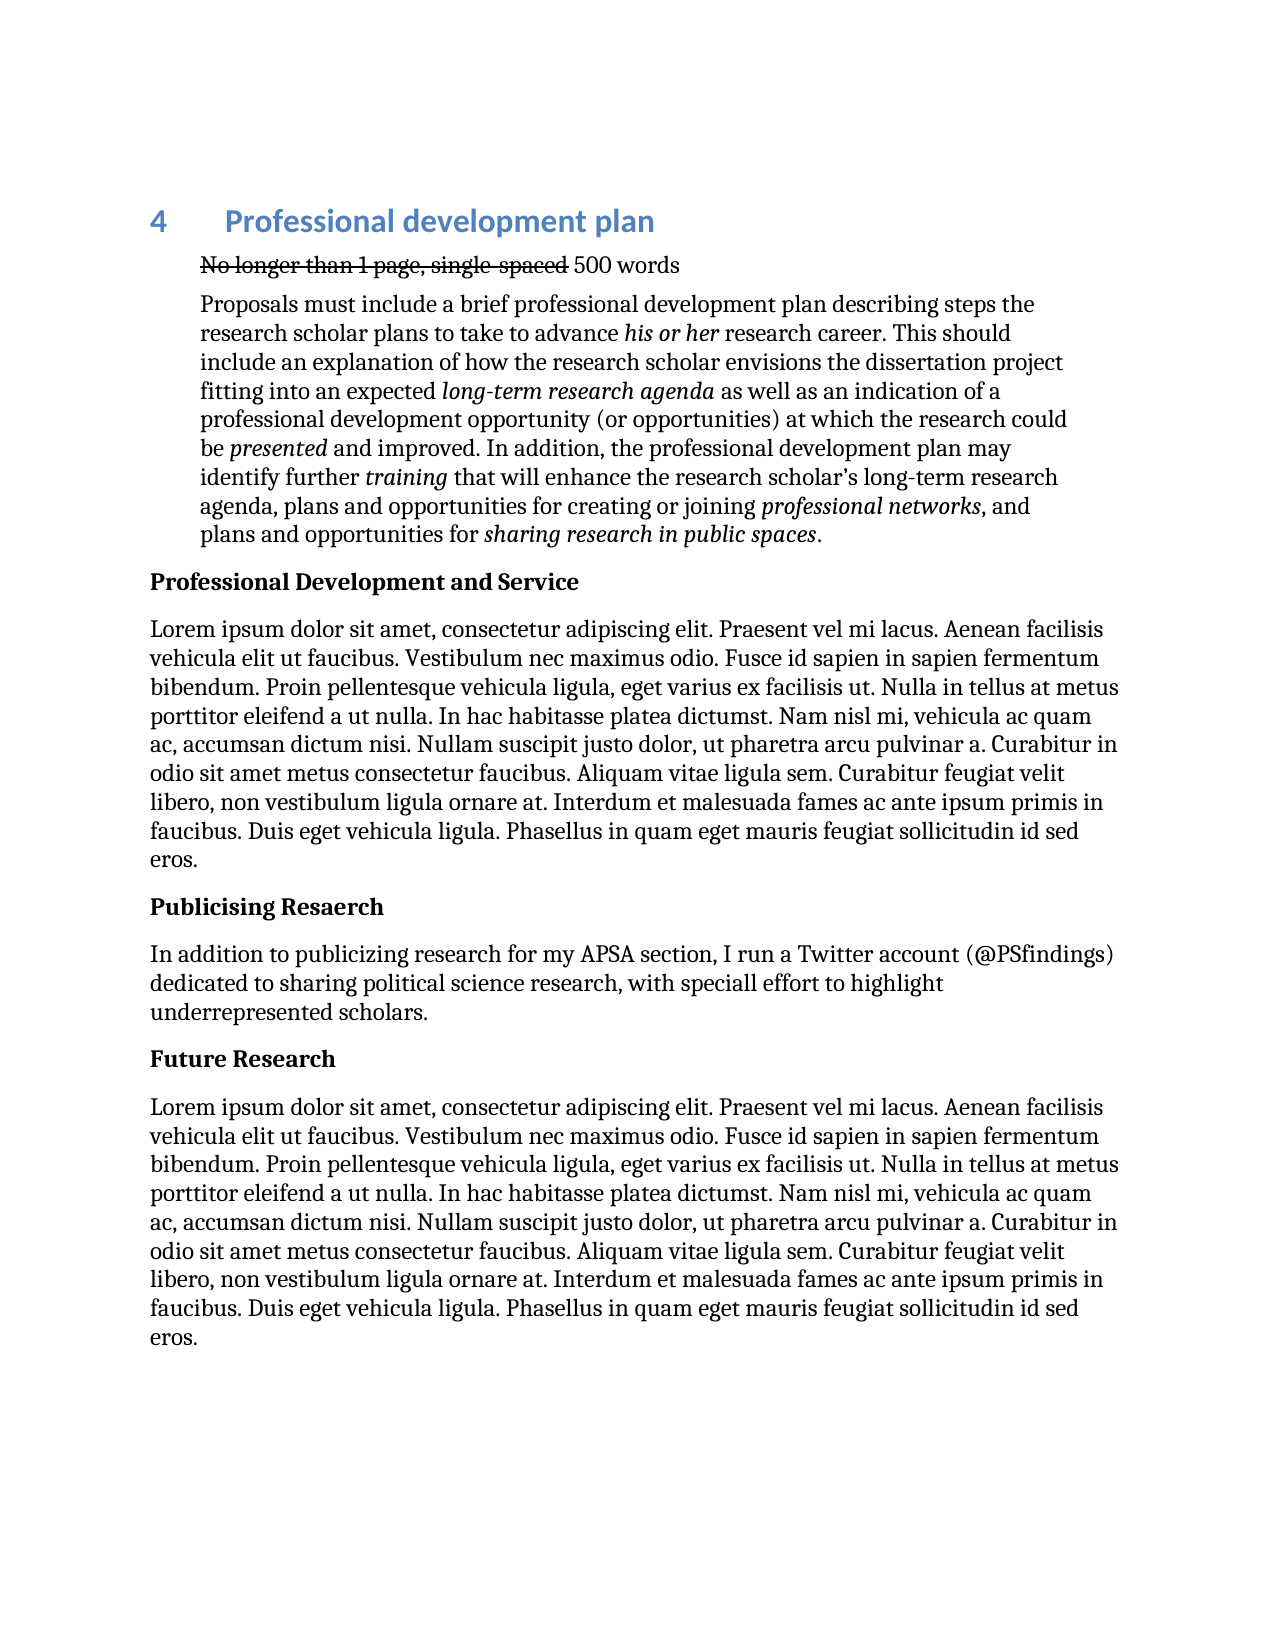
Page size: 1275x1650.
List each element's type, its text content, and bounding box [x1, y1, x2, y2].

text Proposals must include a brief professional development plan describing steps the research scholar plans to take to advance his or her research career. This should include an explanation of how the research scholar envisions the dissertation project fitting into an expected long-term research agenda as well as an indication of a professional development opportunity (or opportunities) at which the research could be presented and improved. In addition, the professional development plan may identify further training that will enhance the research scholar’s long-term research agenda, plans and opportunities for creating or joining professional networks, and plans and opportunities for sharing research in public spaces. [200, 290, 1075, 549]
text Publicising Resaerch [150, 893, 1125, 922]
text No longer than 1 page, single-spaced 500 words [200, 251, 1075, 280]
text Future Research [150, 1045, 1125, 1074]
text In addition to publicizing research for my APSA section, I run a Twitter account (@PSfindings) dedicated to sharing political science research, with speciall effort to highlight underrepresented scholars. [150, 940, 1125, 1027]
subtitle 4 Professional development plan [150, 200, 1125, 241]
text Professional Development and Service [150, 568, 1125, 597]
